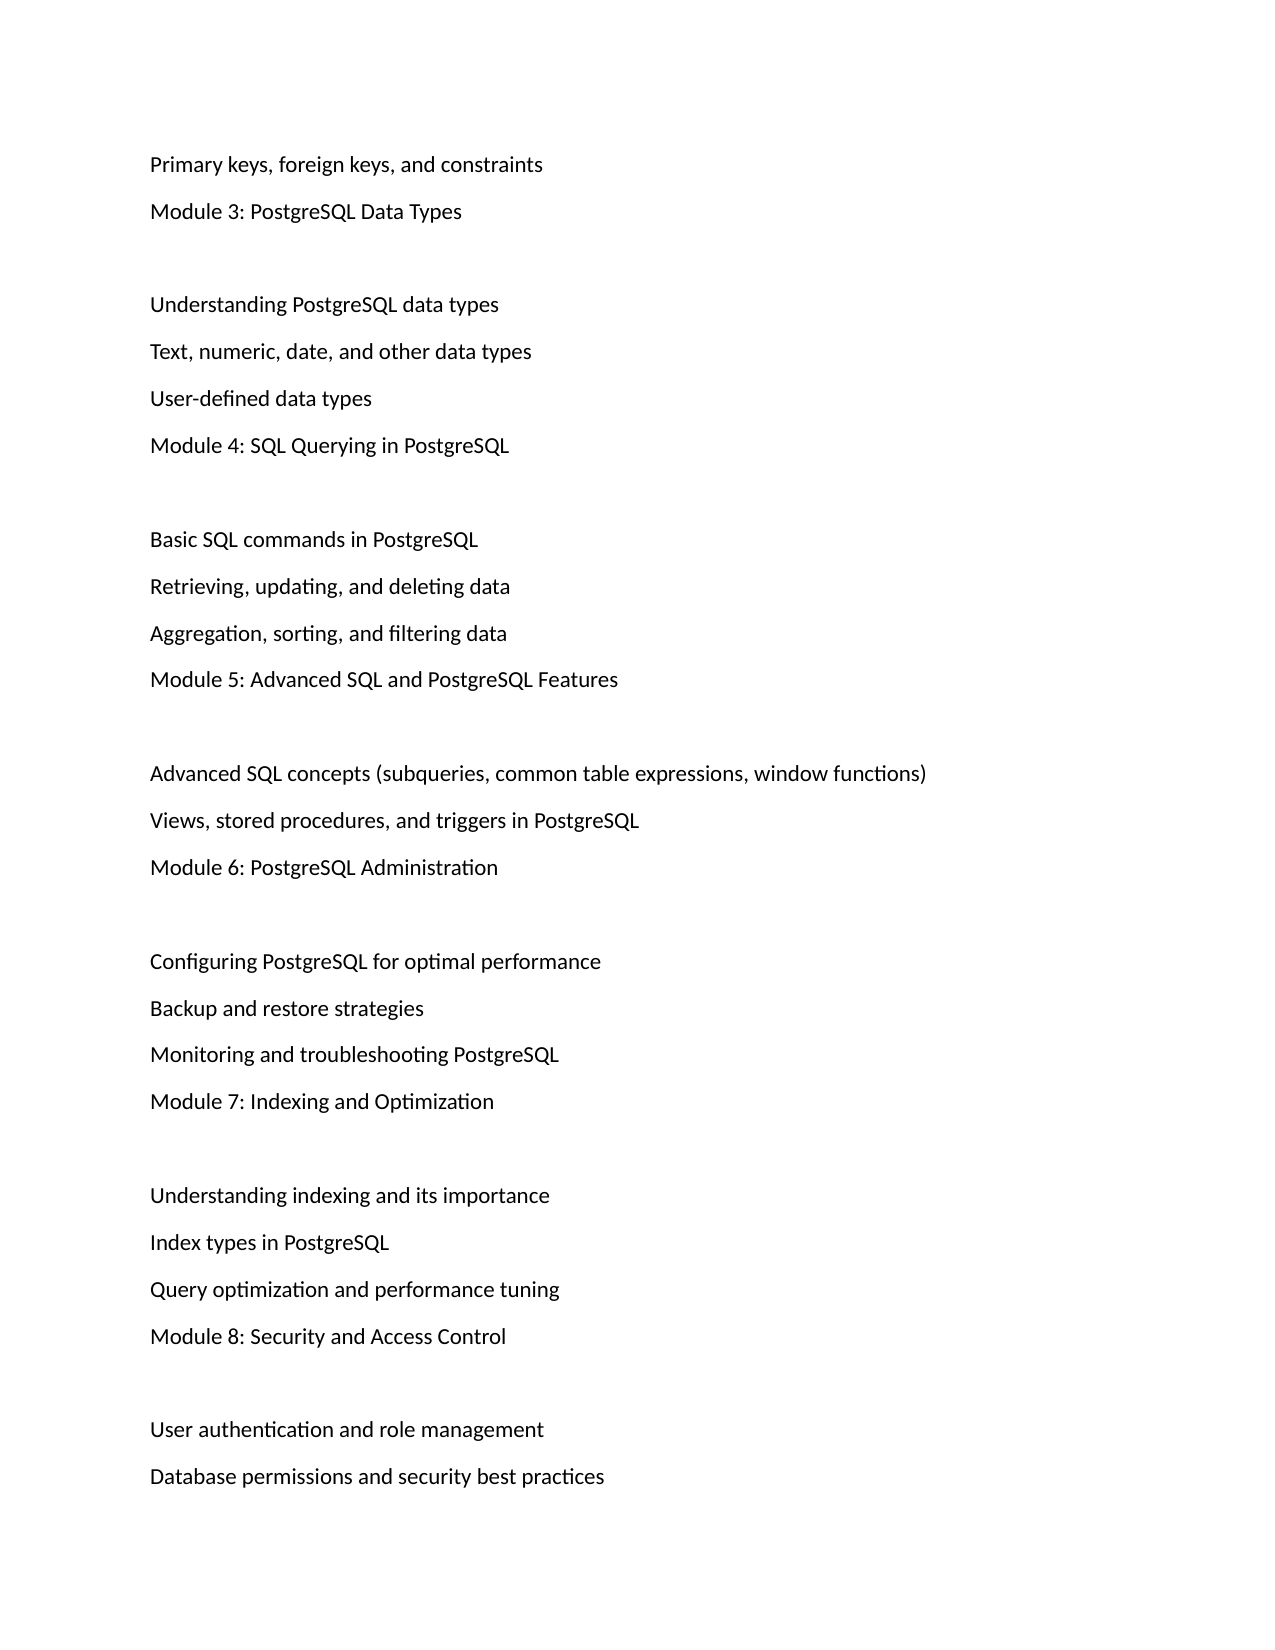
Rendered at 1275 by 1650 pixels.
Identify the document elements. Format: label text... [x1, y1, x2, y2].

text Retrieving, updating, and deleting data [150, 572, 1125, 600]
text Module 4: SQL Querying in PostgreSQL [150, 431, 1125, 459]
text Understanding indexing and its importance [150, 1181, 1125, 1209]
text Database permissions and security best practices [150, 1462, 1125, 1491]
text User-defined data types [150, 384, 1125, 412]
text Configuring PostgreSQL for optimal performance [150, 947, 1125, 975]
text Module 7: Indexing and Optimization [150, 1087, 1125, 1116]
text Module 8: Security and Access Control [150, 1322, 1125, 1350]
text Backup and restore strategies [150, 994, 1125, 1022]
text Basic SQL commands in PostgreSQL [150, 525, 1125, 553]
text Index types in PostgreSQL [150, 1228, 1125, 1256]
text Primary keys, foreign keys, and constraints [150, 150, 1125, 178]
text Text, numeric, date, and other data types [150, 337, 1125, 366]
text Views, stored procedures, and triggers in PostgreSQL [150, 806, 1125, 834]
text Module 3: PostgreSQL Data Types [150, 197, 1125, 225]
text User authentication and role management [150, 1416, 1125, 1444]
text Aggregation, sorting, and filtering data [150, 619, 1125, 647]
text Advanced SQL concepts (subqueries, common table expressions, window functions) [150, 759, 1125, 787]
text Monitoring and troubleshooting PostgreSQL [150, 1041, 1125, 1069]
text Module 6: PostgreSQL Administration [150, 853, 1125, 881]
text Query optimization and performance tuning [150, 1275, 1125, 1303]
text Understanding PostgreSQL data types [150, 291, 1125, 319]
text Module 5: Advanced SQL and PostgreSQL Features [150, 666, 1125, 694]
